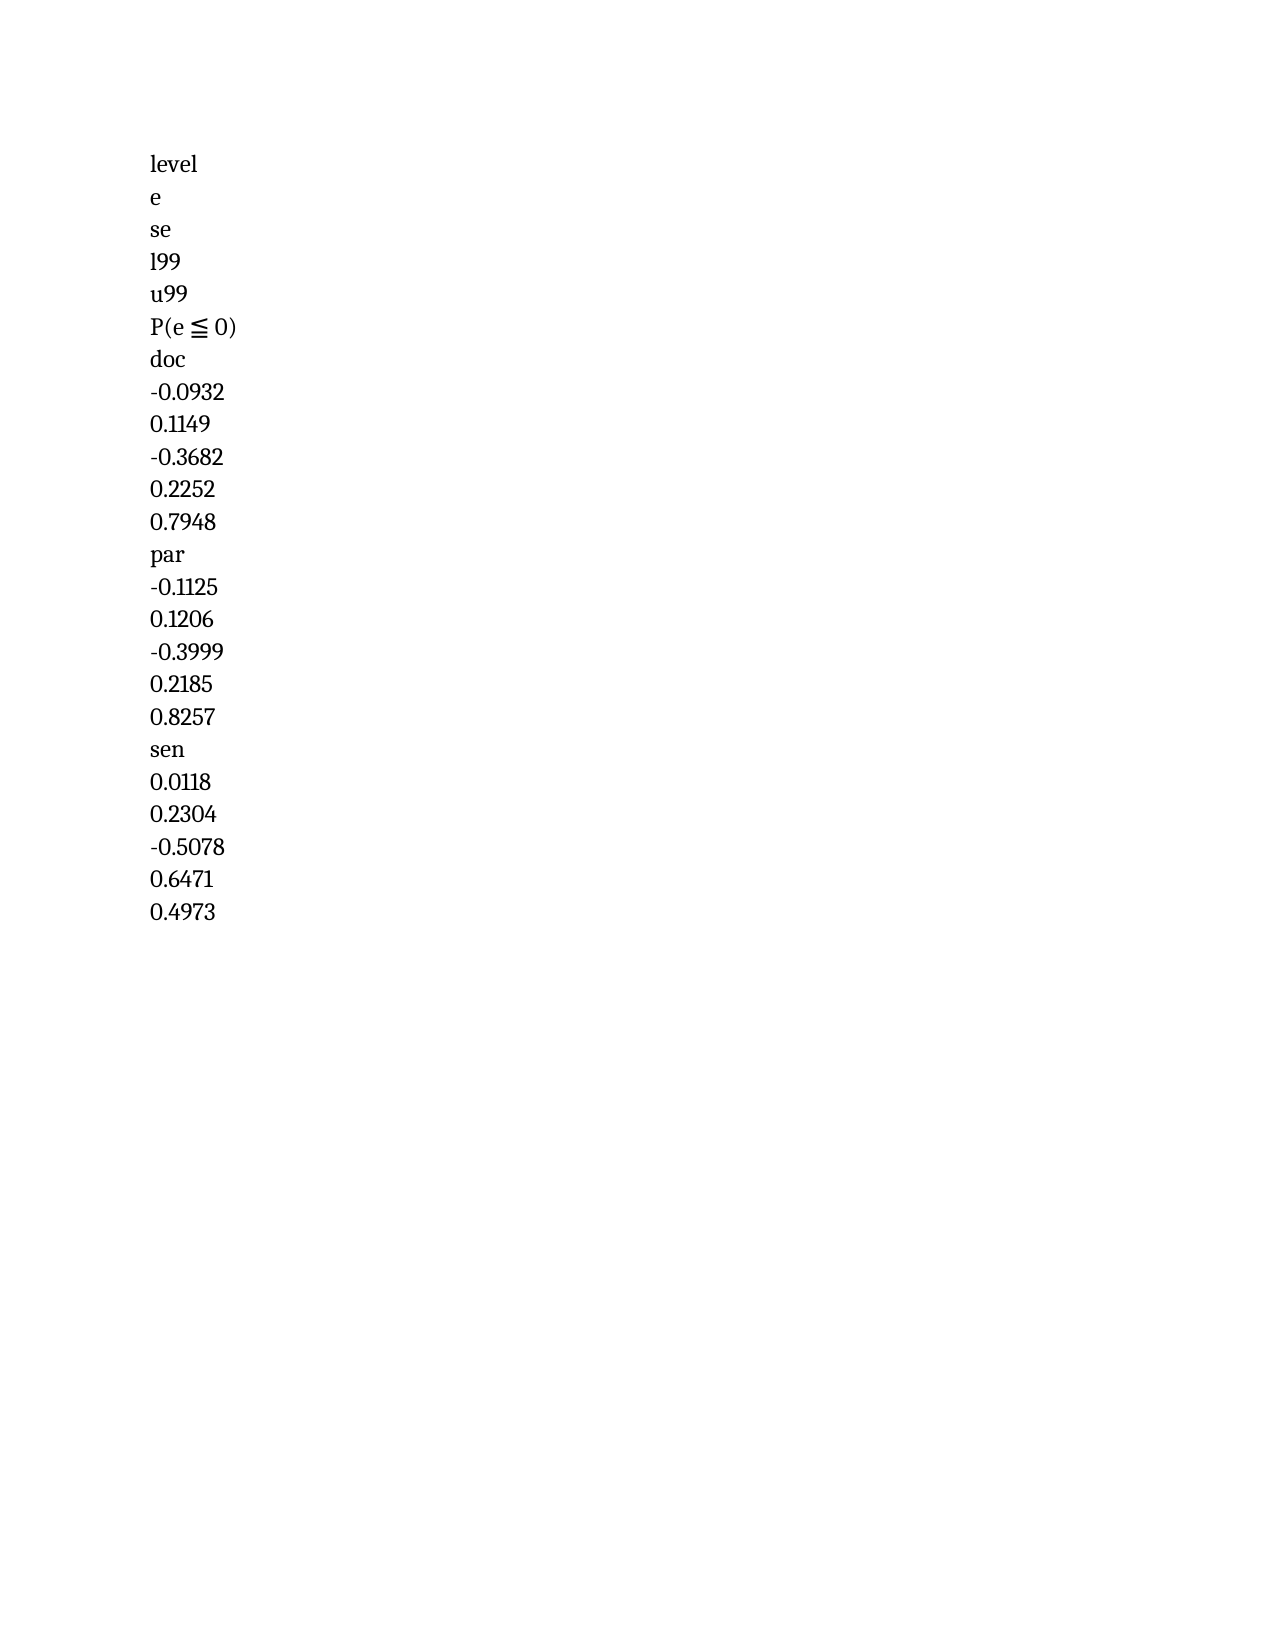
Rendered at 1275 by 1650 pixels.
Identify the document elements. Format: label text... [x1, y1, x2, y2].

text level [150, 150, 1125, 179]
text 0.1149 [150, 410, 1125, 439]
text -0.3999 [150, 637, 1125, 666]
text -0.5078 [150, 832, 1125, 861]
text 0.1206 [150, 605, 1125, 634]
text se [150, 215, 1125, 244]
text 0.8257 [150, 702, 1125, 731]
text 0.7948 [150, 507, 1125, 536]
text -0.1125 [150, 572, 1125, 601]
text -0.0932 [150, 377, 1125, 406]
text 0.2252 [150, 475, 1125, 504]
text 0.4973 [150, 897, 1125, 926]
text e [150, 182, 1125, 211]
text 0.2304 [150, 800, 1125, 829]
text -0.3682 [150, 442, 1125, 471]
text 0.6471 [150, 865, 1125, 894]
text P(e ≦ 0) [150, 312, 1125, 341]
text 0.2185 [150, 670, 1125, 699]
text par [150, 540, 1125, 569]
text u99 [150, 280, 1125, 309]
text doc [150, 345, 1125, 374]
text sen [150, 735, 1125, 764]
text 0.0118 [150, 767, 1125, 796]
text l99 [150, 247, 1125, 276]
